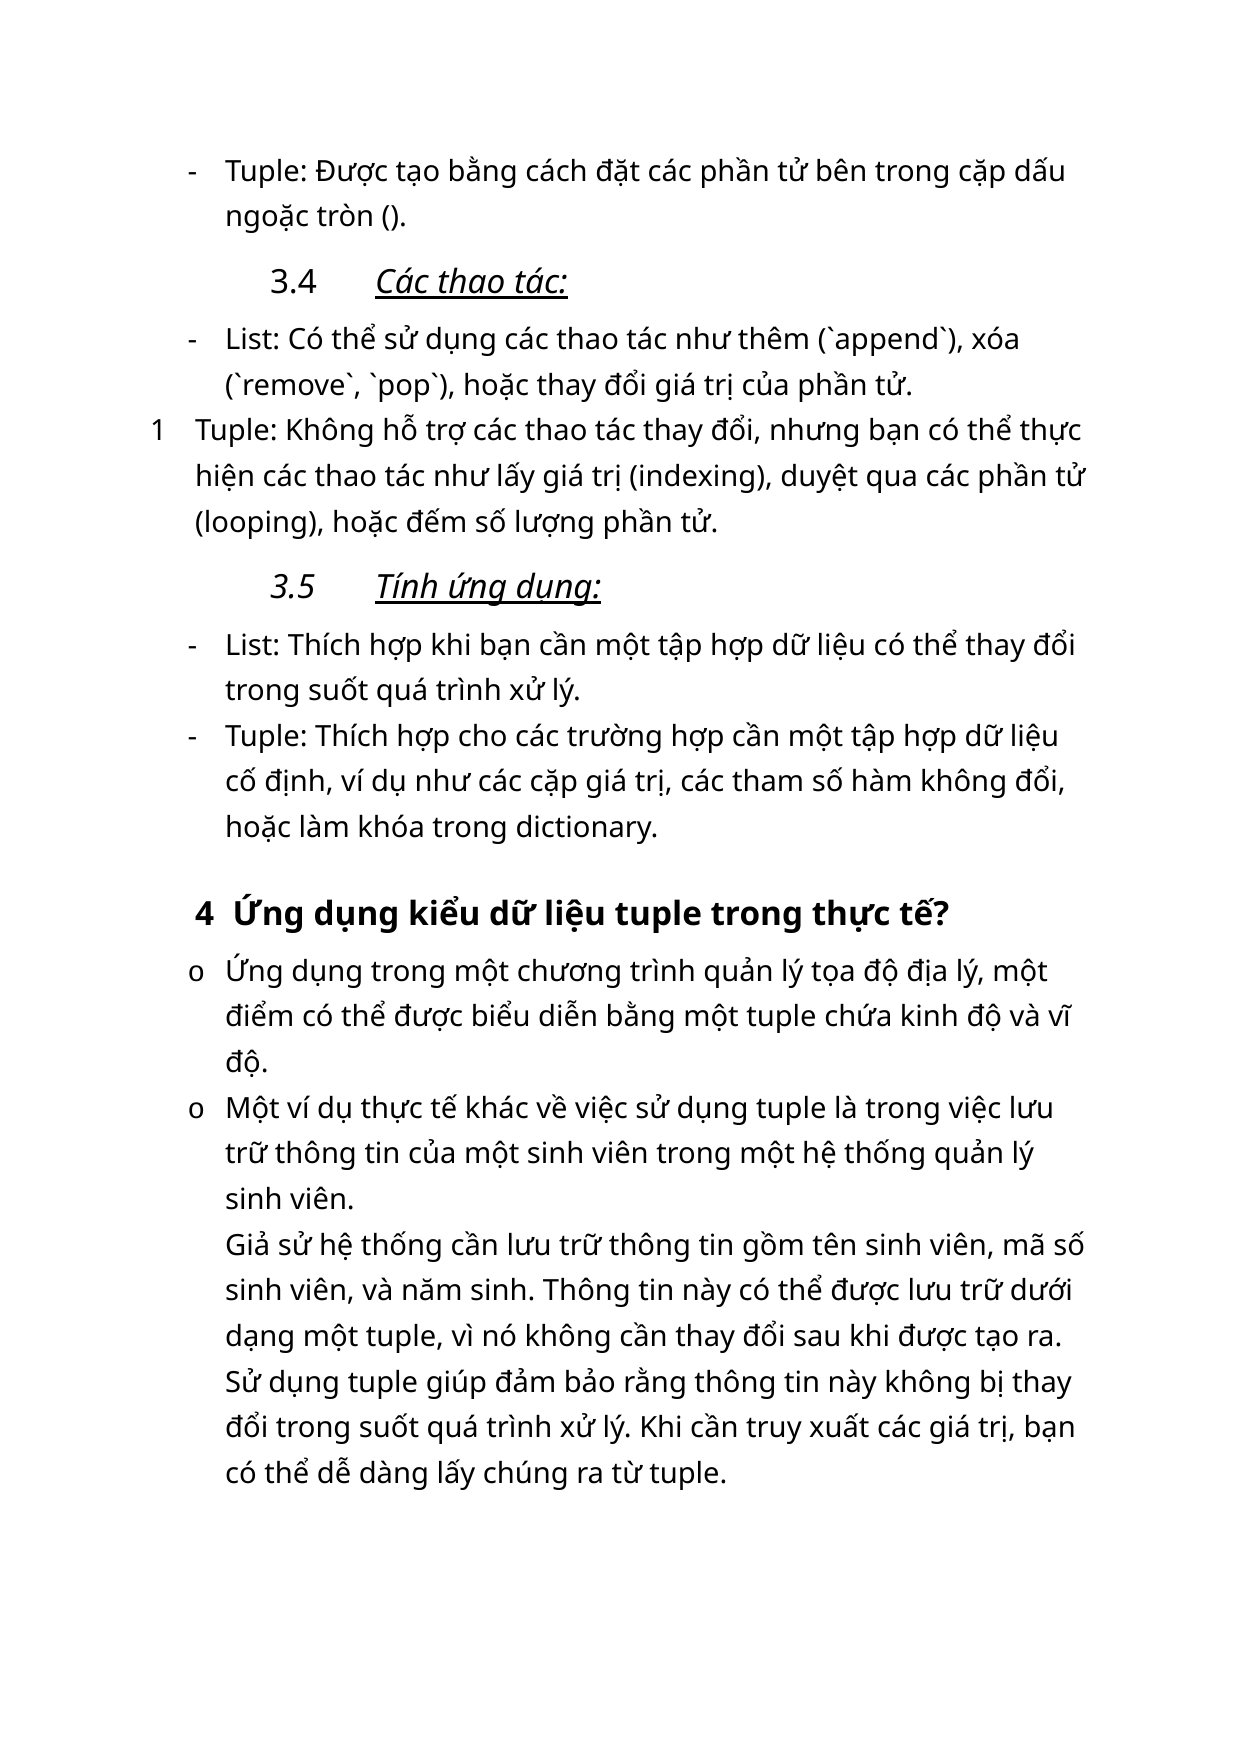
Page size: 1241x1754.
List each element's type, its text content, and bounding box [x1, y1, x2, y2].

list Giả sử hệ thống cần lưu trữ thông tin gồm tên sinh viên, mã số sinh viên, và năm sinh. Thông tin này có thể được lưu trữ dưới dạng một tuple, vì nó không cần thay đổi sau khi được tạo ra. [225, 1224, 1090, 1355]
subtitle Các thao tác: [270, 258, 1090, 303]
list Một ví dụ thực tế khác về việc sử dụng tuple là trong việc lưu trữ thông tin của một sinh viên trong một hệ thống quản lý sinh viên. [187, 1087, 1090, 1218]
list List: Thích hợp khi bạn cần một tập hợp dữ liệu có thể thay đổi trong suốt quá trình xử lý. [187, 624, 1090, 709]
list Tuple: Được tạo bằng cách đặt các phần tử bên trong cặp dấu ngoặc tròn (). [187, 150, 1090, 235]
subtitle Ứng dụng kiểu dữ liệu tuple trong thực tế? [195, 889, 1090, 935]
subtitle Tính ứng dụng: [270, 563, 1090, 609]
list Ứng dụng trong một chương trình quản lý tọa độ địa lý, một điểm có thể được biểu diễn bằng một tuple chứa kinh độ và vĩ độ. [187, 950, 1090, 1081]
list List: Có thể sử dụng các thao tác như thêm (`append`), xóa (`remove`, `pop`), hoặc thay đổi giá trị của phần tử. [187, 318, 1090, 404]
list Tuple: Không hỗ trợ các thao tác thay đổi, nhưng bạn có thể thực hiện các thao tác như lấy giá trị (indexing), duyệt qua các phần tử (looping), hoặc đếm số lượng phần tử. [150, 410, 1090, 541]
list Tuple: Thích hợp cho các trường hợp cần một tập hợp dữ liệu cố định, ví dụ như các cặp giá trị, các tham số hàm không đổi, hoặc làm khóa trong dictionary. [187, 715, 1090, 846]
list Sử dụng tuple giúp đảm bảo rằng thông tin này không bị thay đổi trong suốt quá trình xử lý. Khi cần truy xuất các giá trị, bạn có thể dễ dàng lấy chúng ra từ tuple. [225, 1361, 1090, 1492]
